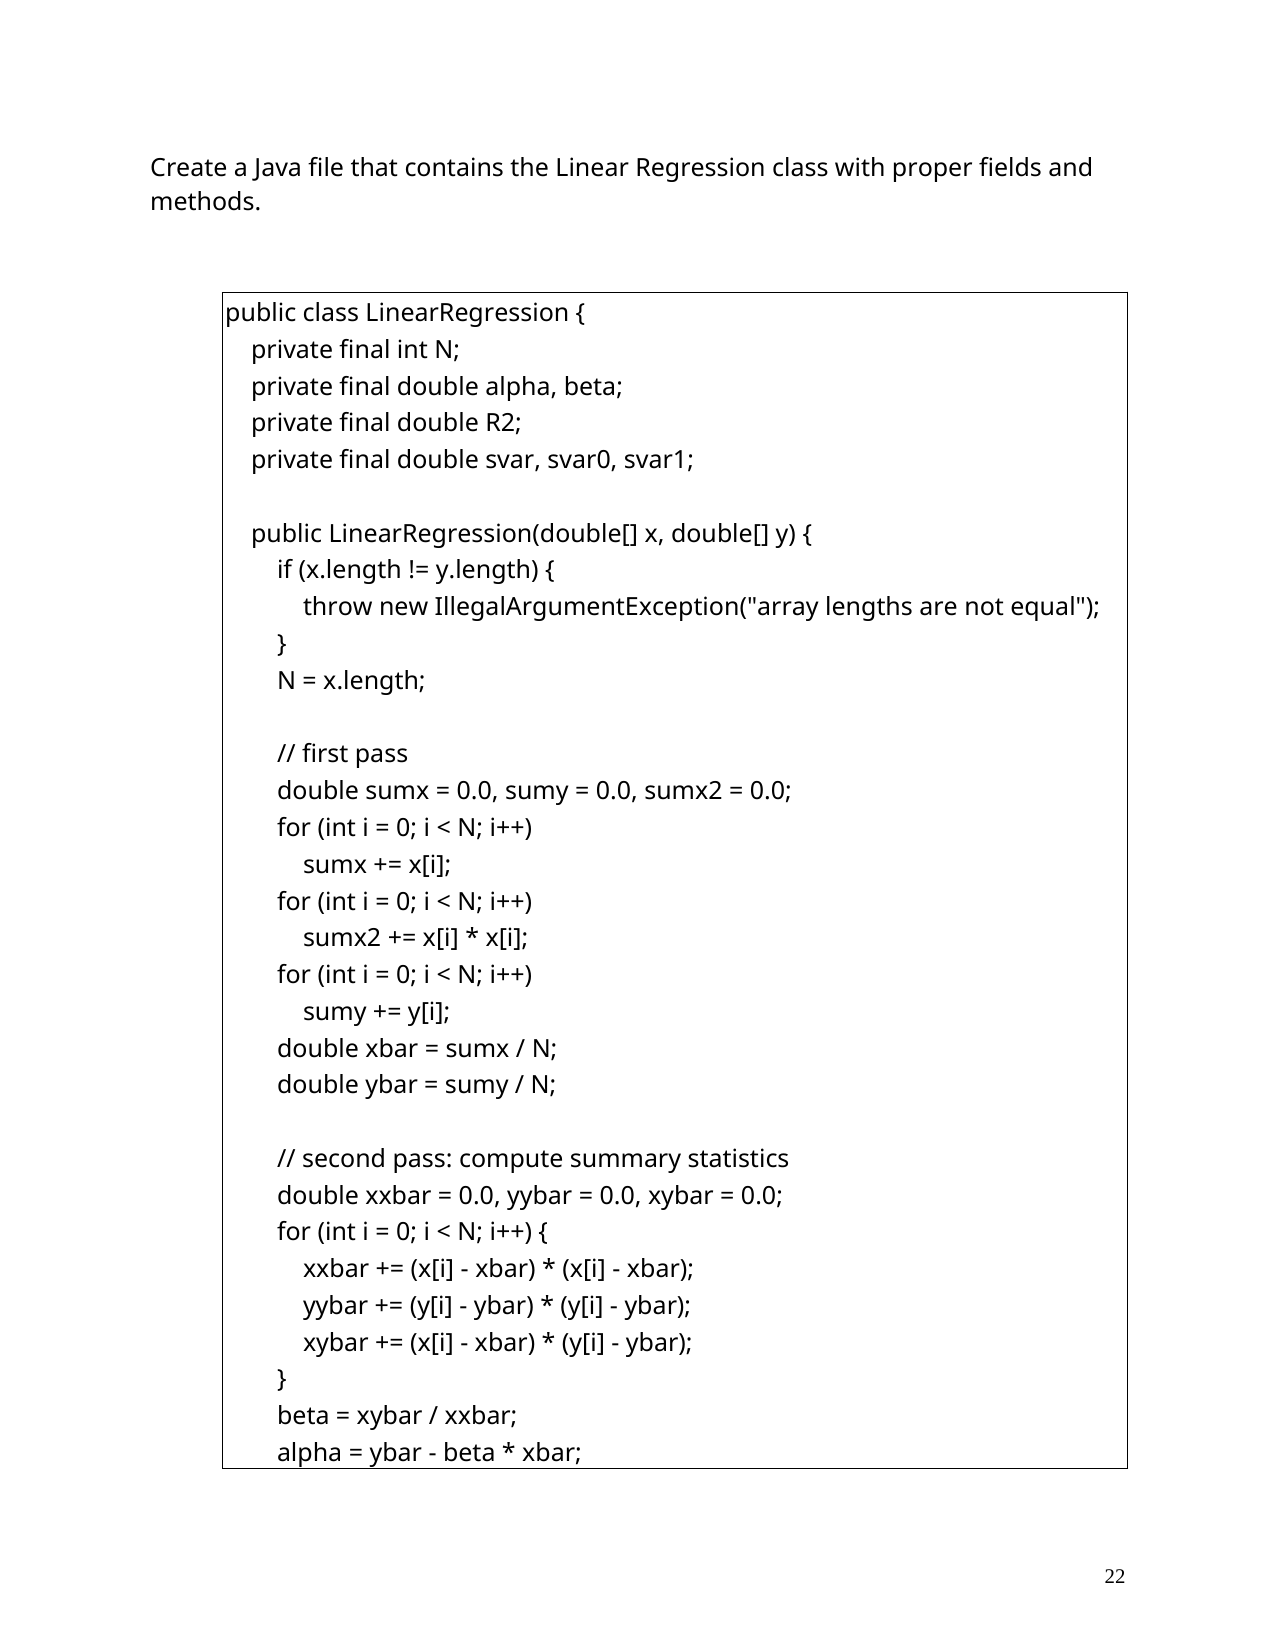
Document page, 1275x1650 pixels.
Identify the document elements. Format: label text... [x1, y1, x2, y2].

list sumy += y[i]; [223, 990, 1127, 1027]
list for (int i = 0; i < N; i++) [223, 806, 1127, 843]
list } [223, 623, 1127, 659]
list alpha = ybar - beta * xbar; [223, 1432, 1127, 1468]
list } [223, 1358, 1127, 1395]
list beta = xybar / xxbar; [223, 1395, 1127, 1432]
list sumx2 += x[i] * x[i]; [223, 917, 1127, 953]
list for (int i = 0; i < N; i++) { [223, 1211, 1127, 1248]
list private final double alpha, beta; [223, 365, 1127, 402]
list if (x.length != y.length) { [223, 549, 1127, 586]
text Create a Java file that contains the Linear Regression class with proper fields and methods. [261, 150, 1125, 218]
list sumx += x[i]; [223, 843, 1127, 880]
list double sumx = 0.0, sumy = 0.0, sumx2 = 0.0; [223, 770, 1127, 806]
list private final double R2; [223, 402, 1127, 439]
list public class LinearRegression { [223, 293, 1127, 328]
list // first pass [223, 733, 1127, 770]
list double xbar = sumx / N; [223, 1027, 1127, 1064]
list xybar += (x[i] - xbar) * (y[i] - ybar); [223, 1321, 1127, 1358]
list private final double svar, svar0, svar1; [223, 439, 1127, 476]
list N = x.length; [223, 659, 1127, 697]
list private final int N; [223, 328, 1127, 365]
list for (int i = 0; i < N; i++) [223, 953, 1127, 990]
list double xxbar = 0.0, yybar = 0.0, xybar = 0.0; [223, 1174, 1127, 1211]
list for (int i = 0; i < N; i++) [223, 880, 1127, 917]
list public LinearRegression(double[] x, double[] y) { [223, 512, 1127, 549]
list double ybar = sumy / N; [223, 1064, 1127, 1101]
list yybar += (y[i] - ybar) * (y[i] - ybar); [223, 1284, 1127, 1321]
list xxbar += (x[i] - xbar) * (x[i] - xbar); [223, 1248, 1127, 1284]
list // second pass: compute summary statistics [223, 1137, 1127, 1174]
list throw new IllegalArgumentException("array lengths are not equal"); [223, 586, 1127, 623]
